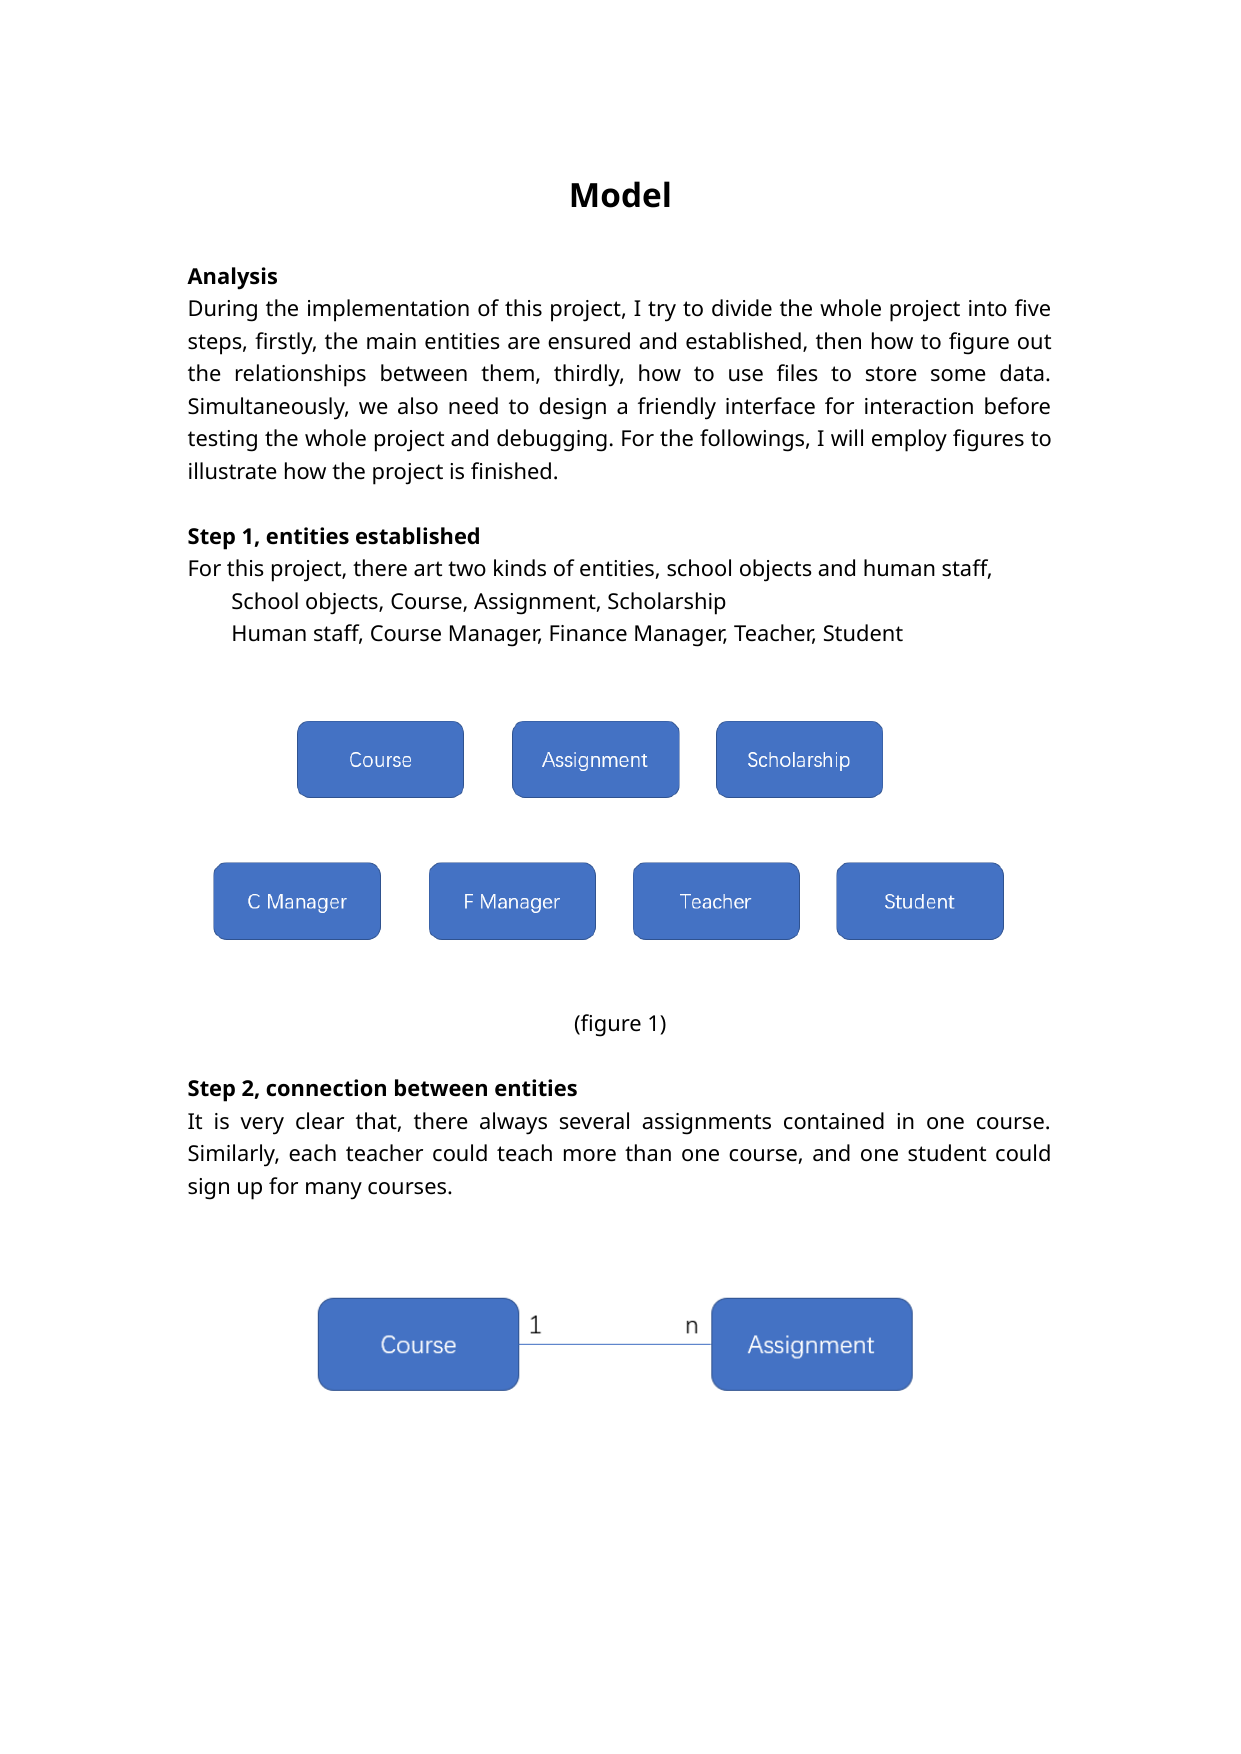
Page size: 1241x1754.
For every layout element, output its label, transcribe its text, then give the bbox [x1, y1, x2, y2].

picture [187, 682, 1053, 976]
text It is very clear that, there always several assignments contained in one course. Similarly, each teacher could teach more than one course, and one student could sign up for many courses. [187, 1104, 1053, 1202]
text Human staff, Course Manager, Finance Manager, Teacher, Student [187, 617, 1053, 649]
picture [274, 1234, 966, 1438]
text Model [187, 162, 1053, 227]
text School objects, Course, Assignment, Scholarship [187, 584, 1053, 617]
text During the implementation of this project, I try to divide the whole project into five steps, firstly, the main entities are ensured and established, then how to figure out the relationships between them, thirdly, how to use files to store some data. Simultaneously, we also need to design a friendly interface for interaction before testing the whole project and debugging. For the followings, I will employ figures to illustrate how the project is finished. [187, 292, 1053, 487]
text For this project, there art two kinds of entities, school objects and human staff, [187, 552, 1053, 584]
text (figure 1) [187, 1007, 1053, 1039]
text Step 1, entities established [187, 519, 1053, 552]
text Step 2, connection between entities [187, 1072, 1053, 1104]
text Analysis [187, 259, 1053, 292]
